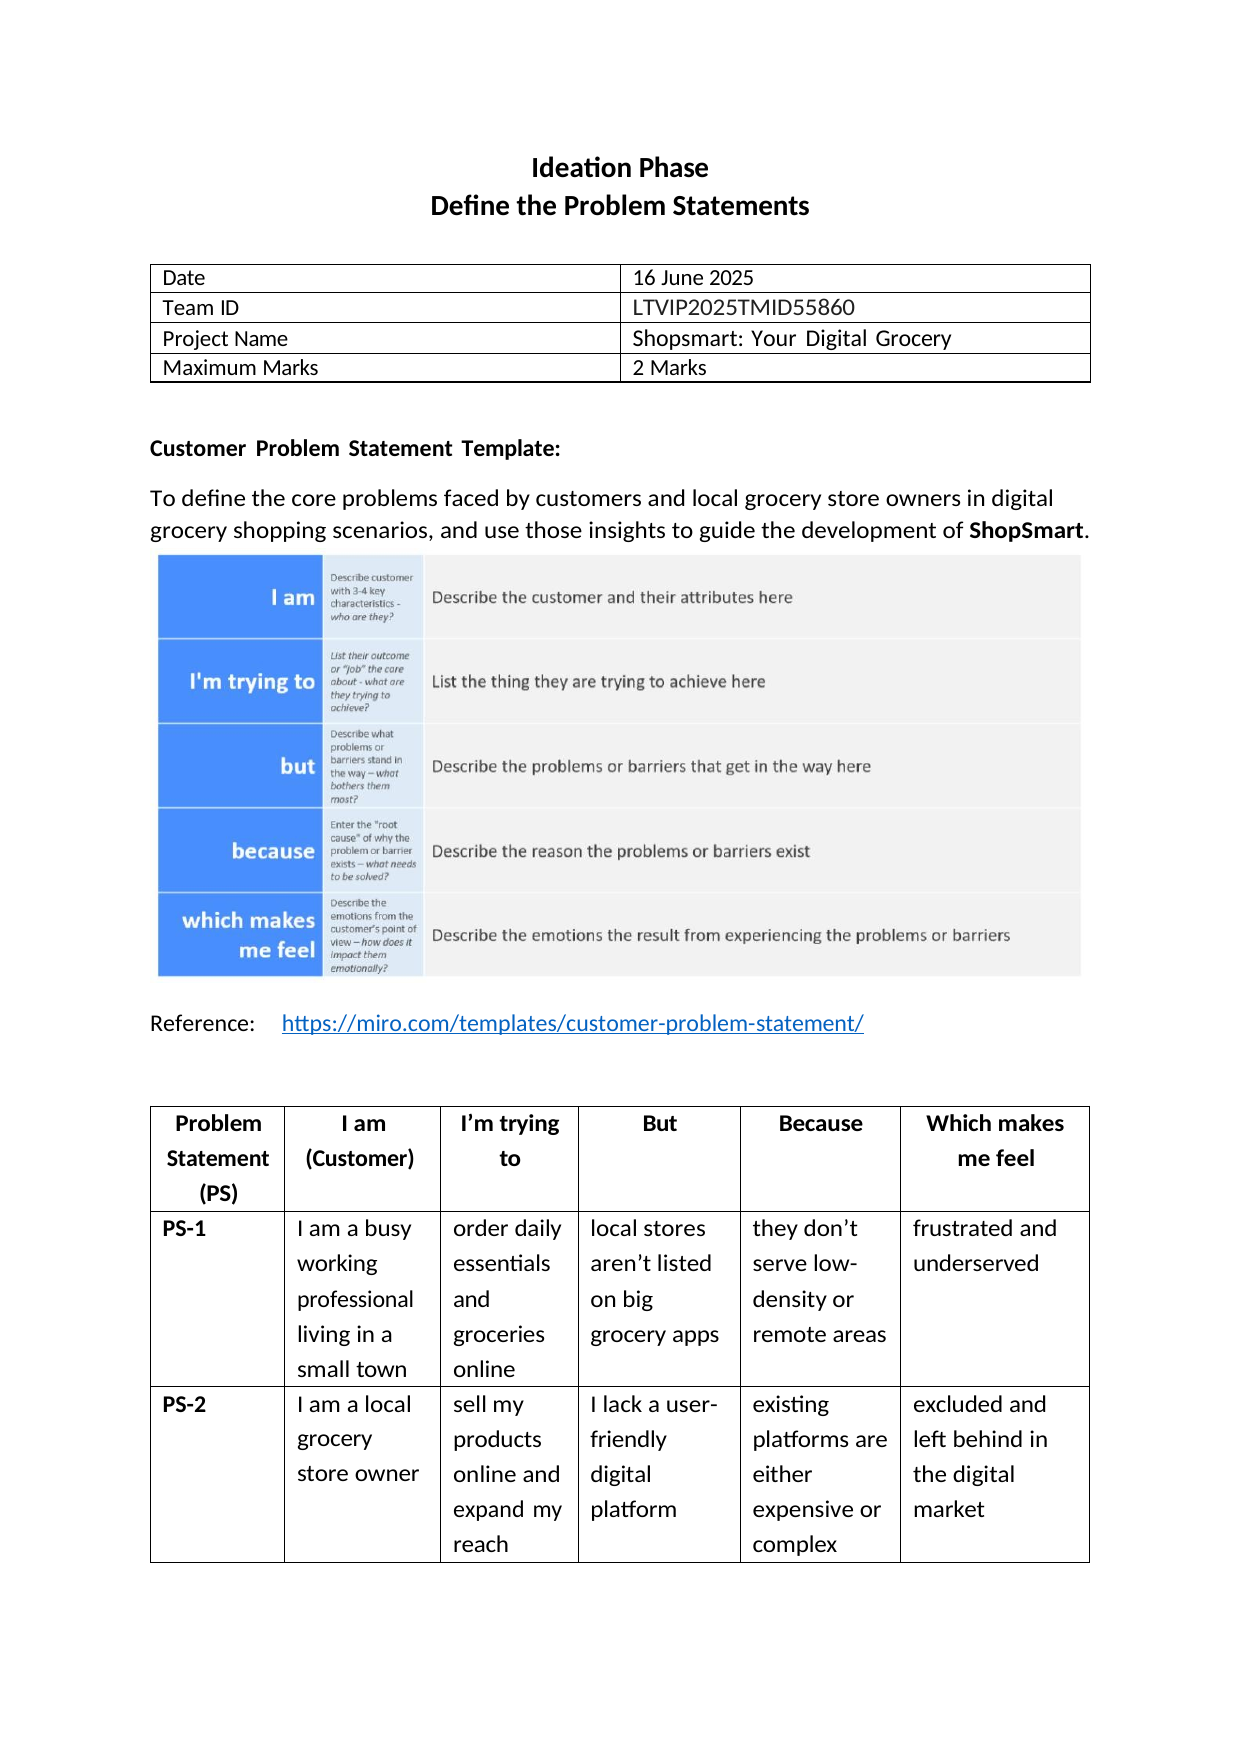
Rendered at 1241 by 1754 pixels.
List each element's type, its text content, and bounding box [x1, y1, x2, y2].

table_cell excluded and left behind in the digital market [901, 1387, 1089, 1562]
table_header Because [741, 1107, 900, 1211]
table_cell Team ID [151, 293, 620, 322]
table_cell PS-2 [151, 1387, 284, 1562]
table_header Date [151, 265, 620, 292]
table_cell frustrated and underserved [901, 1212, 1089, 1386]
picture [150, 548, 1085, 983]
table_cell local stores aren’t listed on big grocery apps [579, 1212, 740, 1386]
table_cell existing platforms are either expensive or complex [741, 1387, 900, 1562]
text Customer Problem Statement Template: [150, 433, 1093, 462]
table_header 16 June 2025 [621, 265, 1090, 292]
table_cell I am a local grocery store owner [285, 1387, 440, 1562]
table_header I am (Customer) [285, 1107, 440, 1211]
table_header But [579, 1107, 740, 1211]
table_header Which makes me feel [901, 1107, 1089, 1211]
table_cell Maximum Marks [151, 354, 620, 381]
table_cell order daily essentials and groceries online [441, 1212, 578, 1386]
table_cell I am a busy working professional living in a small town [285, 1212, 440, 1386]
table_cell sell my products online and expand my reach [441, 1387, 578, 1562]
title Define the Problem Statements [148, 187, 1092, 222]
text Reference: https://miro.com/templates/customer-problem-statement/ [150, 1008, 1093, 1037]
table_cell LTVIP2025TMID55860 [621, 293, 1090, 322]
table_cell PS-1 [151, 1212, 284, 1386]
table_header Problem Statement (PS) [151, 1107, 284, 1211]
title Ideation Phase [148, 149, 1092, 184]
table_cell Project Name [151, 323, 620, 353]
table_header I’m trying to [441, 1107, 578, 1211]
text To define the core problems faced by customers and local grocery store owners in digital grocery shopping scenarios, and use those insights to guide the development of ShopSmart. [150, 483, 1093, 545]
table_cell 2 Marks [621, 354, 1090, 381]
table_cell I lack a user- friendly digital platform [579, 1387, 740, 1562]
table_cell they don’t serve low- density or remote areas [741, 1212, 900, 1386]
table_cell Shopsmart: Your Digital Grocery [621, 323, 1090, 353]
